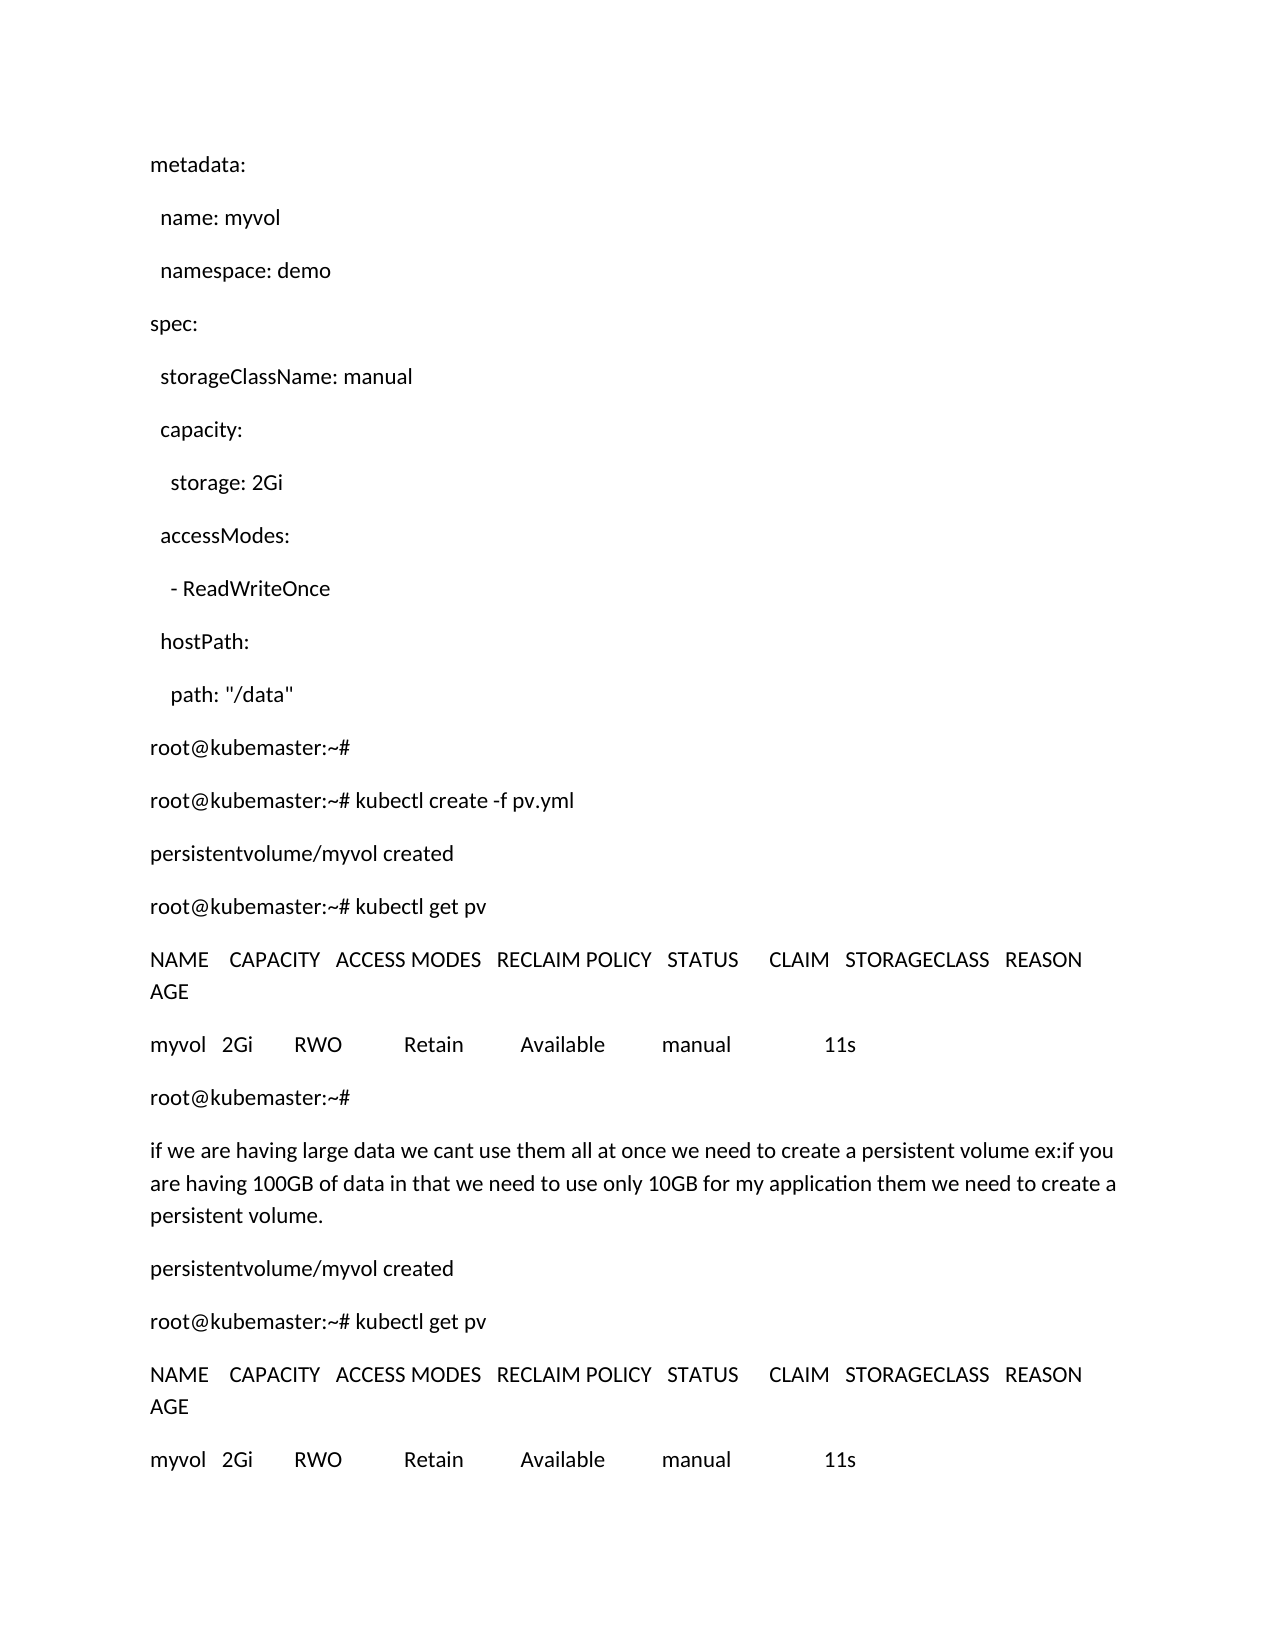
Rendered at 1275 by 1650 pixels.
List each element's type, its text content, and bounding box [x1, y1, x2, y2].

text root@kubemaster:~# kubectl create -f pv.yml [150, 786, 1125, 814]
text hostPath: [150, 627, 1125, 655]
text myvol 2Gi RWO Retain Available manual 11s [150, 1031, 1125, 1058]
text spec: [150, 309, 1125, 337]
text namespace: demo [150, 256, 1125, 284]
text root@kubemaster:~# kubectl get pv [150, 1307, 1125, 1335]
text root@kubemaster:~# [150, 733, 1125, 761]
text capacity: [150, 415, 1125, 443]
text accessModes: [150, 521, 1125, 549]
text path: "/data" [150, 680, 1125, 708]
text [150, 1360, 1125, 1420]
text - ReadWriteOnce [150, 574, 1125, 602]
text if we are having large data we cant use them all at once we need to create a persistent volume ex:if you are having 100GB of data in that we need to use only 10GB for my application them we need to create a persistent volume. [150, 1137, 1125, 1229]
text persistentvolume/myvol created [150, 1254, 1125, 1282]
text persistentvolume/myvol created [150, 839, 1125, 867]
text myvol 2Gi RWO Retain Available manual 11s [150, 1445, 1125, 1473]
text storageClassName: manual [150, 362, 1125, 390]
text NAME CAPACITY ACCESS MODES RECLAIM POLICY STATUS CLAIM STORAGECLASS REASON AGE [150, 945, 1125, 1006]
text root@kubemaster:~# [150, 1083, 1125, 1112]
text root@kubemaster:~# kubectl get pv [150, 892, 1125, 920]
text storage: 2Gi [150, 468, 1125, 496]
text metadata: [150, 150, 1125, 178]
text name: myvol [150, 203, 1125, 231]
